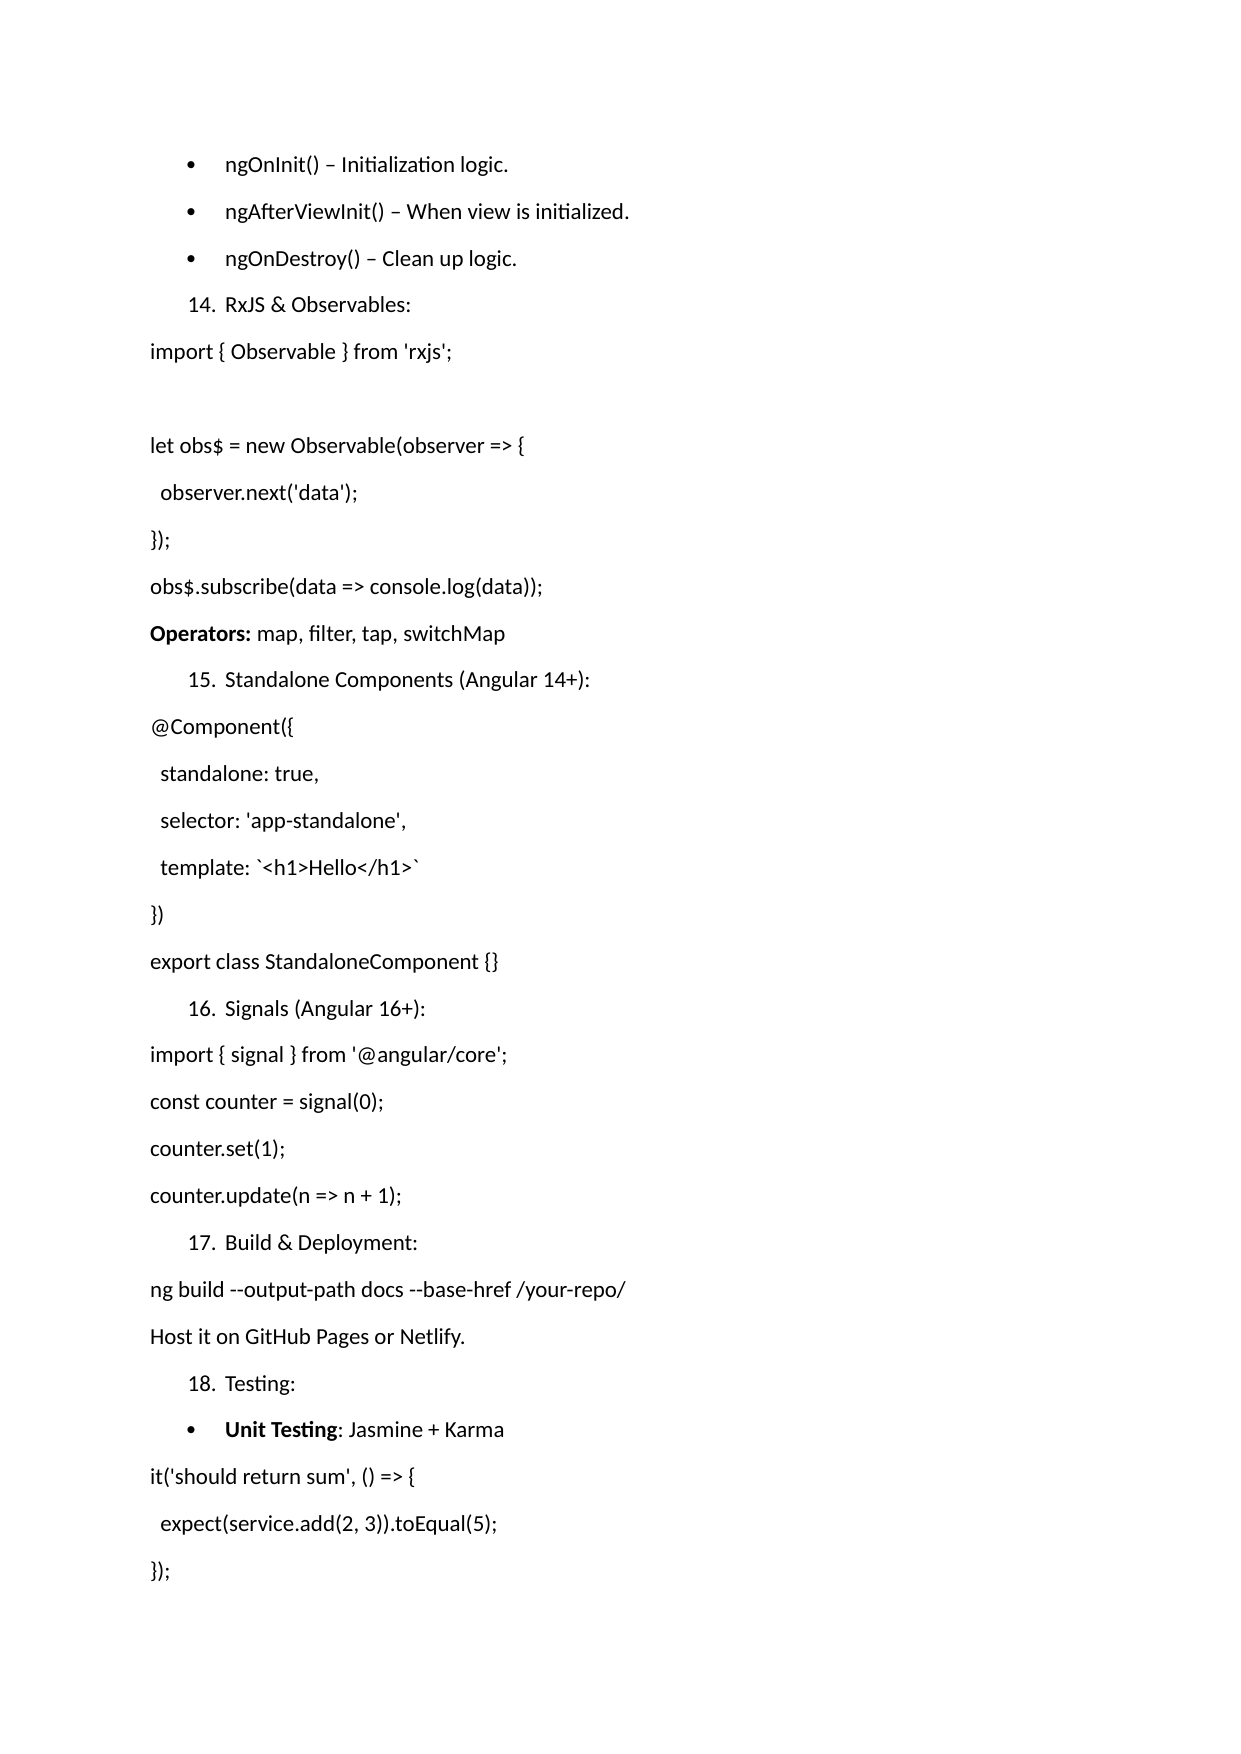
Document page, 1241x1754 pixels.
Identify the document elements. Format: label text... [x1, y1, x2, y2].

list ngOnInit() – Initialization logic. [187, 150, 1090, 178]
text import { Observable } from 'rxjs'; [150, 337, 1090, 366]
text standalone: true, [150, 759, 1090, 787]
text }); [150, 525, 1090, 553]
text export class StandaloneComponent {} [150, 947, 1090, 975]
text @Component({ [150, 712, 1090, 741]
text obs$.subscribe(data => console.log(data)); [150, 572, 1090, 600]
text template: `<h1>Hello</h1>` [150, 853, 1090, 881]
list Testing: [187, 1369, 1090, 1397]
list Standalone Components (Angular 14+): [187, 666, 1090, 694]
list RxJS & Observables: [187, 291, 1090, 319]
list ngAfterViewInit() – When view is initialized. [187, 197, 1090, 225]
text const counter = signal(0); [150, 1087, 1090, 1116]
text observer.next('data'); [150, 478, 1090, 506]
list Signals (Angular 16+): [187, 994, 1090, 1022]
text }); [150, 1556, 1090, 1584]
text let obs$ = new Observable(observer => { [150, 431, 1090, 459]
text counter.set(1); [150, 1134, 1090, 1162]
list Unit Testing: Jasmine + Karma [187, 1416, 1090, 1444]
text }) [150, 900, 1090, 928]
text expect(service.add(2, 3)).toEqual(5); [150, 1509, 1090, 1537]
list Build & Deployment: [187, 1228, 1090, 1256]
text ng build --output-path docs --base-href /your-repo/ [150, 1275, 1090, 1303]
text it('should return sum', () => { [150, 1462, 1090, 1491]
list ngOnDestroy() – Clean up logic. [187, 244, 1090, 272]
text import { signal } from '@angular/core'; [150, 1041, 1090, 1069]
text selector: 'app-standalone', [150, 806, 1090, 834]
text Operators: map, filter, tap, switchMap [150, 619, 1090, 647]
text Host it on GitHub Pages or Netlify. [150, 1322, 1090, 1350]
text counter.update(n => n + 1); [150, 1181, 1090, 1209]
